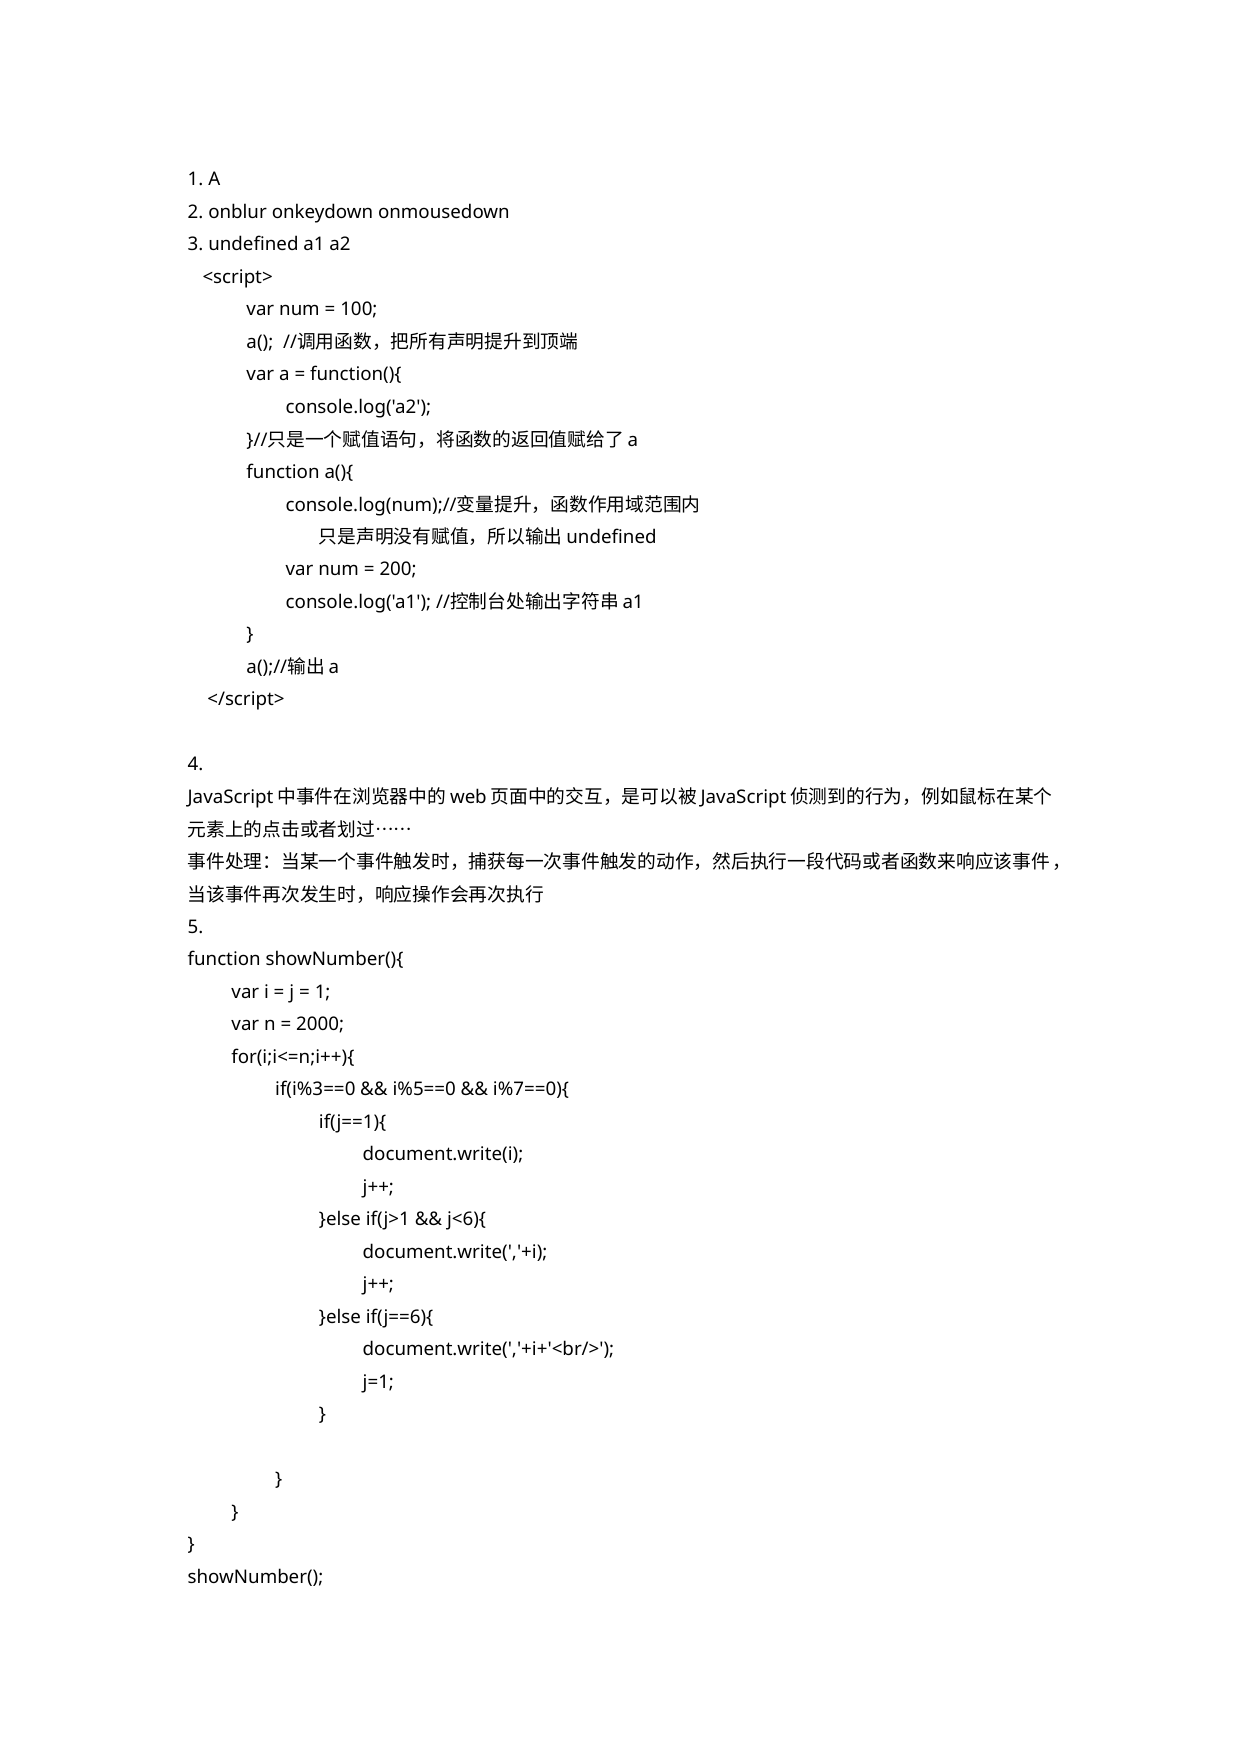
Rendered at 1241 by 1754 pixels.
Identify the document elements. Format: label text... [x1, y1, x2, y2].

text if(j==1){ [187, 1104, 1053, 1137]
text var a = function(){ console.log('a2'); }//只是一个赋值语句，将函数的返回值赋给了a [187, 357, 1053, 454]
text if(i%3==0 && i%5==0 && i%7==0){ [187, 1072, 1053, 1104]
text 2. onblur onkeydown onmousedown [187, 194, 1053, 227]
text showNumber(); [187, 1559, 1053, 1592]
text a(); //调用函数，把所有声明提升到顶端 [187, 324, 1053, 357]
text 1. A [187, 162, 1053, 194]
text 4. [187, 747, 1053, 779]
text JavaScript中事件在浏览器中的web页面中的交互，是可以被JavaScript侦测到的行为，例如鼠标在某个元素上的点击或者划过…… [187, 779, 1053, 844]
text <script> [187, 259, 1053, 292]
text 3. undefined a1 a2 [187, 227, 1053, 259]
text var n = 2000; [187, 1007, 1053, 1039]
text var i = j = 1; [187, 974, 1053, 1007]
text </script> [187, 682, 1053, 714]
text } [187, 1527, 1053, 1559]
text } [187, 1462, 1053, 1494]
text for(i;i<=n;i++){ [187, 1039, 1053, 1072]
text } [187, 1397, 1053, 1429]
text }else if(j>1 && j<6){ [187, 1202, 1053, 1234]
text j++; [187, 1169, 1053, 1202]
text var num = 200; console.log('a1'); //控制台处输出字符串a1 } a();//输出a [187, 552, 1053, 682]
text 只是声明没有赋值，所以输出undefined [187, 519, 1053, 552]
text j=1; [187, 1364, 1053, 1397]
text j++; [187, 1267, 1053, 1299]
text }else if(j==6){ [187, 1299, 1053, 1332]
text document.write(','+i); [187, 1234, 1053, 1267]
text function showNumber(){ [187, 942, 1053, 974]
text document.write(','+i+'<br/>'); [187, 1332, 1053, 1364]
text var num = 100; [187, 292, 1053, 324]
text 5. [187, 909, 1053, 942]
text function a(){ [187, 454, 1053, 487]
text document.write(i); [187, 1137, 1053, 1169]
text console.log(num);//变量提升，函数作用域范围内 [187, 487, 1053, 519]
text 事件处理：当某一个事件触发时，捕获每一次事件触发的动作，然后执行一段代码或者函数来响应该事件，当该事件再次发生时，响应操作会再次执行 [187, 844, 1053, 909]
text } [187, 1494, 1053, 1527]
